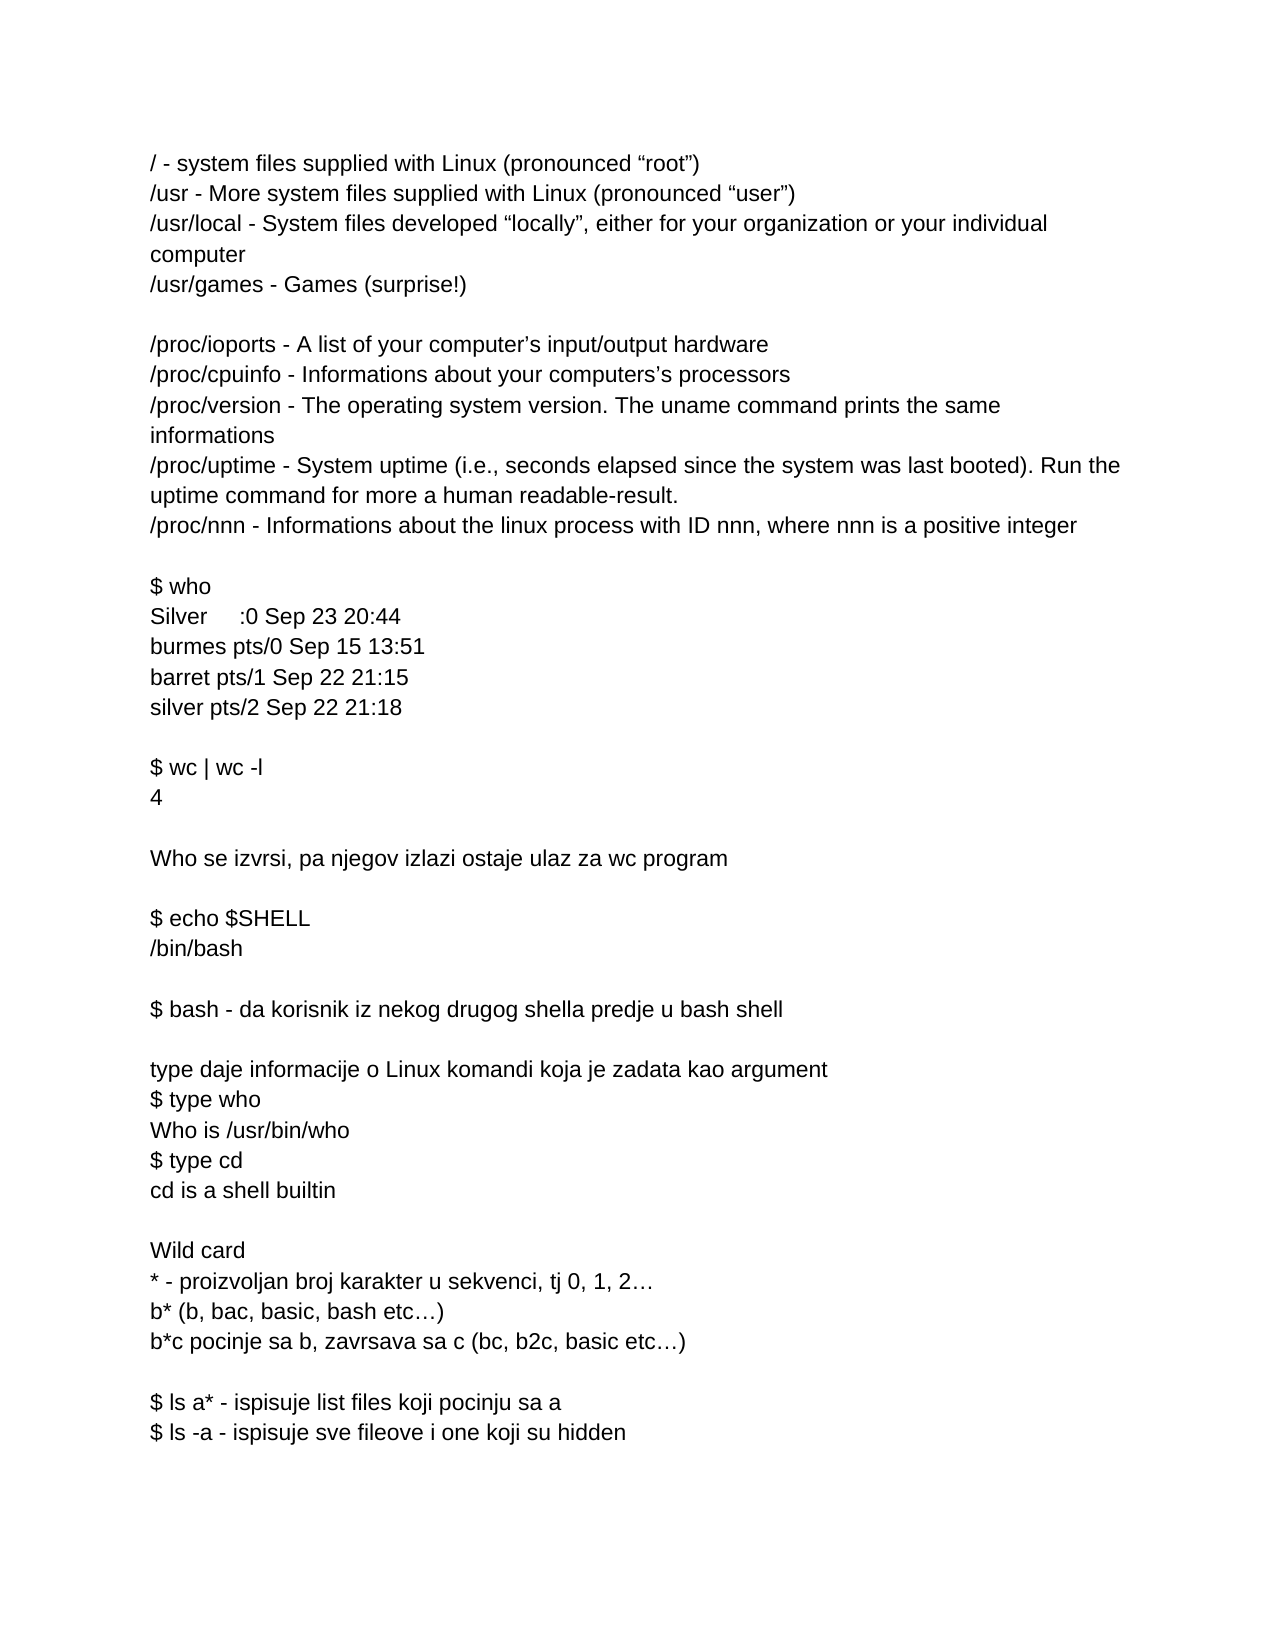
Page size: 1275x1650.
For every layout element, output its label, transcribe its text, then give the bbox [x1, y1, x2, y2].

text / - system files supplied with Linux (pronounced “root”) [150, 150, 1125, 176]
text $ who [150, 573, 1125, 599]
text cd is a shell builtin [150, 1177, 1125, 1203]
text /usr - More system files supplied with Linux (pronounced “user”) [150, 180, 1125, 207]
text 4 [150, 784, 1125, 811]
text /usr/local - System files developed “locally”, either for your organization or your individual computer [150, 210, 1125, 267]
text type daje informacije o Linux komandi koja je zadata kao argument [150, 1056, 1125, 1083]
text /usr/games - Games (surprise!) [150, 271, 1125, 297]
text barret pts/1 Sep 22 21:15 [150, 663, 1125, 690]
text $ type cd [150, 1147, 1125, 1173]
text /proc/cpuinfo - Informations about your computers’s processors [150, 361, 1125, 388]
text /bin/bash [150, 935, 1125, 962]
text burmes pts/0 Sep 15 13:51 [150, 633, 1125, 660]
text /proc/nnn - Informations about the linux process with ID nnn, where nnn is a positive integer [150, 512, 1125, 539]
text b*c pocinje sa b, zavrsava sa c (bc, b2c, basic etc…) [150, 1328, 1125, 1354]
text Silver :0 Sep 23 20:44 [150, 603, 1125, 629]
text $ bash - da korisnik iz nekog drugog shella predje u bash shell [150, 996, 1125, 1022]
text $ type who [150, 1086, 1125, 1113]
text * - proizvoljan broj karakter u sekvenci, tj 0, 1, 2… [150, 1268, 1125, 1294]
text /proc/ioports - A list of your computer’s input/output hardware [150, 331, 1125, 358]
text $ ls a* - ispisuje list files koji pocinju sa a [150, 1388, 1125, 1415]
text Wild card [150, 1237, 1125, 1264]
text Who is /usr/bin/who [150, 1117, 1125, 1143]
text $ wc | wc -l [150, 754, 1125, 781]
text /proc/version - The operating system version. The uname command prints the same informations [150, 392, 1125, 448]
text $ ls -a - ispisuje sve fileove i one koji su hidden [150, 1419, 1125, 1445]
text $ echo $SHELL [150, 905, 1125, 932]
text silver pts/2 Sep 22 21:18 [150, 694, 1125, 720]
text Who se izvrsi, pa njegov izlazi ostaje ulaz za wc program [150, 845, 1125, 871]
text b* (b, bac, basic, bash etc…) [150, 1298, 1125, 1324]
text /proc/uptime - System uptime (i.e., seconds elapsed since the system was last booted). Run the uptime command for more a human readable-result. [150, 452, 1125, 509]
